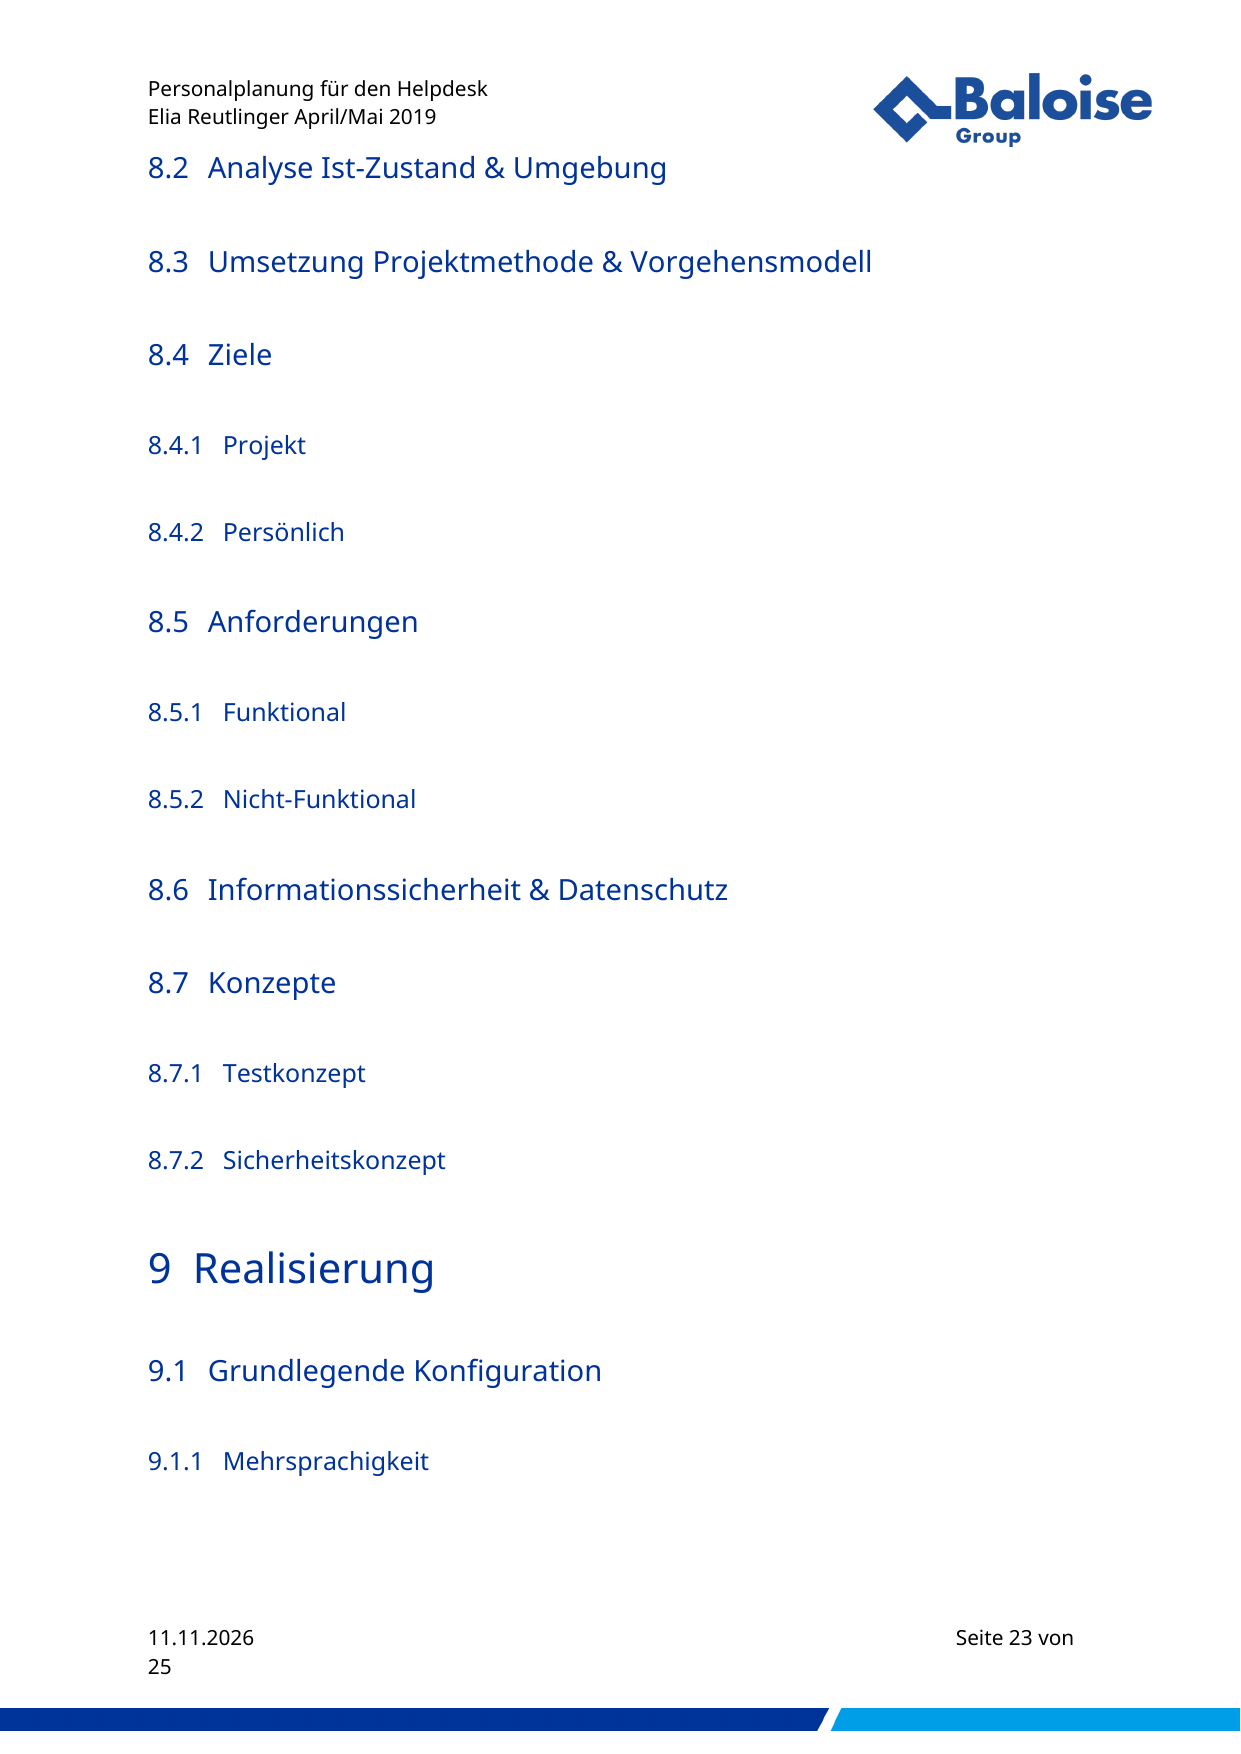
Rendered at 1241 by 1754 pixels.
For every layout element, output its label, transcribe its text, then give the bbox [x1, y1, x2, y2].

subtitle Realisierung [148, 1238, 1093, 1295]
subtitle Funktional [148, 695, 1093, 729]
subtitle Mehrsprachigkeit [148, 1443, 1093, 1477]
subtitle Informationssicherheit & Datenschutz [148, 869, 1093, 909]
subtitle Analyse Ist-Zustand & Umgebung [148, 148, 1093, 187]
subtitle Testkonzept [148, 1056, 1093, 1090]
subtitle Sicherheitskonzept [148, 1143, 1093, 1177]
subtitle Grundlegende Konfiguration [148, 1350, 1093, 1390]
picture [0, 1708, 1241, 1733]
subtitle Umsetzung Projektmethode & Vorgehensmodell [148, 241, 1093, 281]
subtitle Ziele [148, 334, 1093, 374]
subtitle Anforderungen [148, 602, 1093, 641]
picture [873, 73, 1152, 147]
subtitle Persönlich [148, 514, 1093, 548]
subtitle Projekt [148, 427, 1093, 461]
subtitle Nicht-Funktional [148, 782, 1093, 816]
subtitle Konzepte [148, 962, 1093, 1002]
